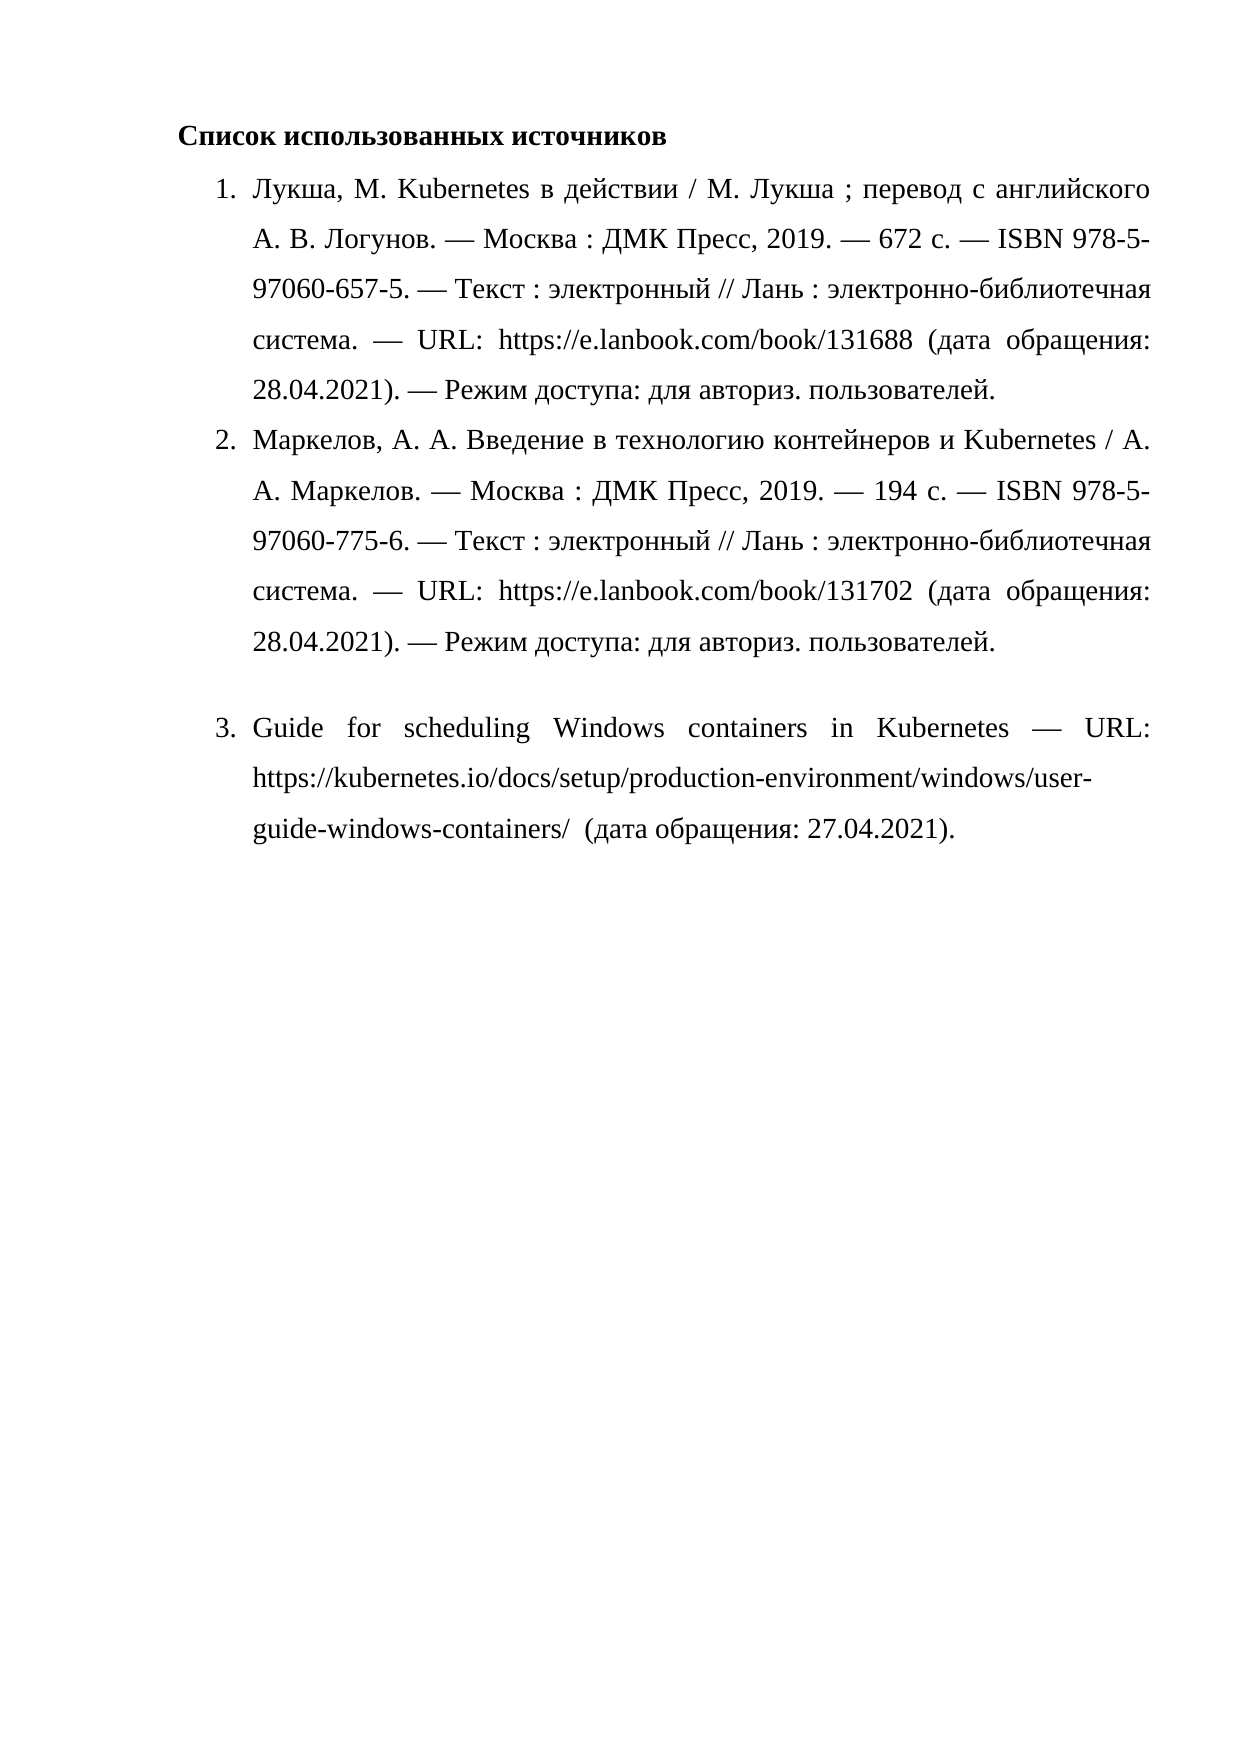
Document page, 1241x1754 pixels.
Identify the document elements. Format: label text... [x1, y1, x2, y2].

list Маркелов, А. А. Введение в технологию контейнеров и Kubernetes / А. А. Маркелов. — Москва : ДМК Пресс, 2019. — 194 с. — ISBN 978-5-97060-775-6. — Текст : электронный // Лань : электронно-библиотечная система. — URL: https://e.lanbook.com/book/131702 (дата обращения: 28.04.2021). — Режим доступа: для авториз. пользователей. [215, 422, 1152, 657]
list Лукша, М. Kubernetes в действии / М. Лукша ; перевод с английского А. В. Логунов. — Москва : ДМК Пресс, 2019. — 672 с. — ISBN 978-5-97060-657-5. — Текст : электронный // Лань : электронно-библиотечная система. — URL: https://e.lanbook.com/book/131688 (дата обращения: 28.04.2021). — Режим доступа: для авториз. пользователей. [215, 171, 1152, 406]
text Список использованных источников [177, 118, 1152, 152]
list Guide for scheduling Windows containers in Kubernetes — URL: https://kubernetes.io/docs/setup/production-environment/windows/user-guide-windows-containers/ (дата обращения: 27.04.2021). [215, 710, 1152, 844]
